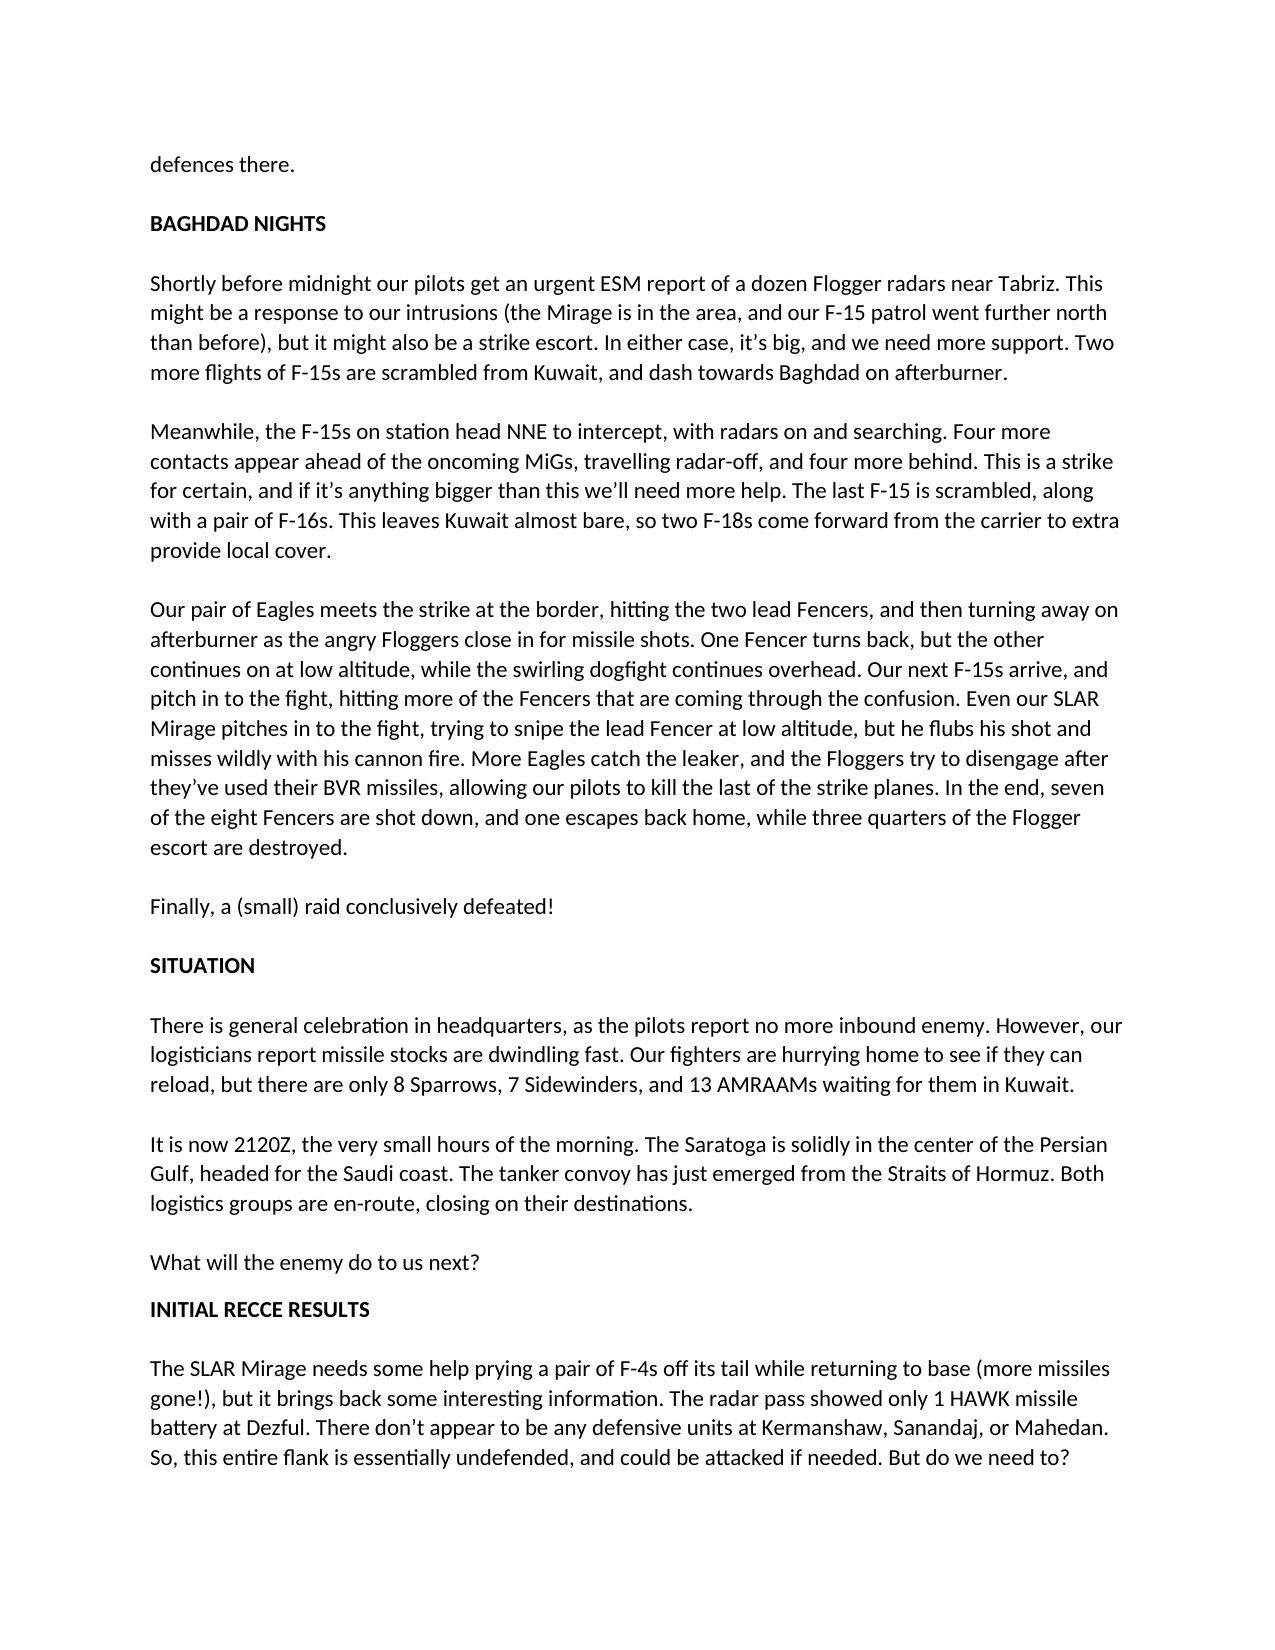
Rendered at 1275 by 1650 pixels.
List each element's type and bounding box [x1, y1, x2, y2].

text [150, 1295, 1125, 1471]
text [150, 150, 1125, 1276]
